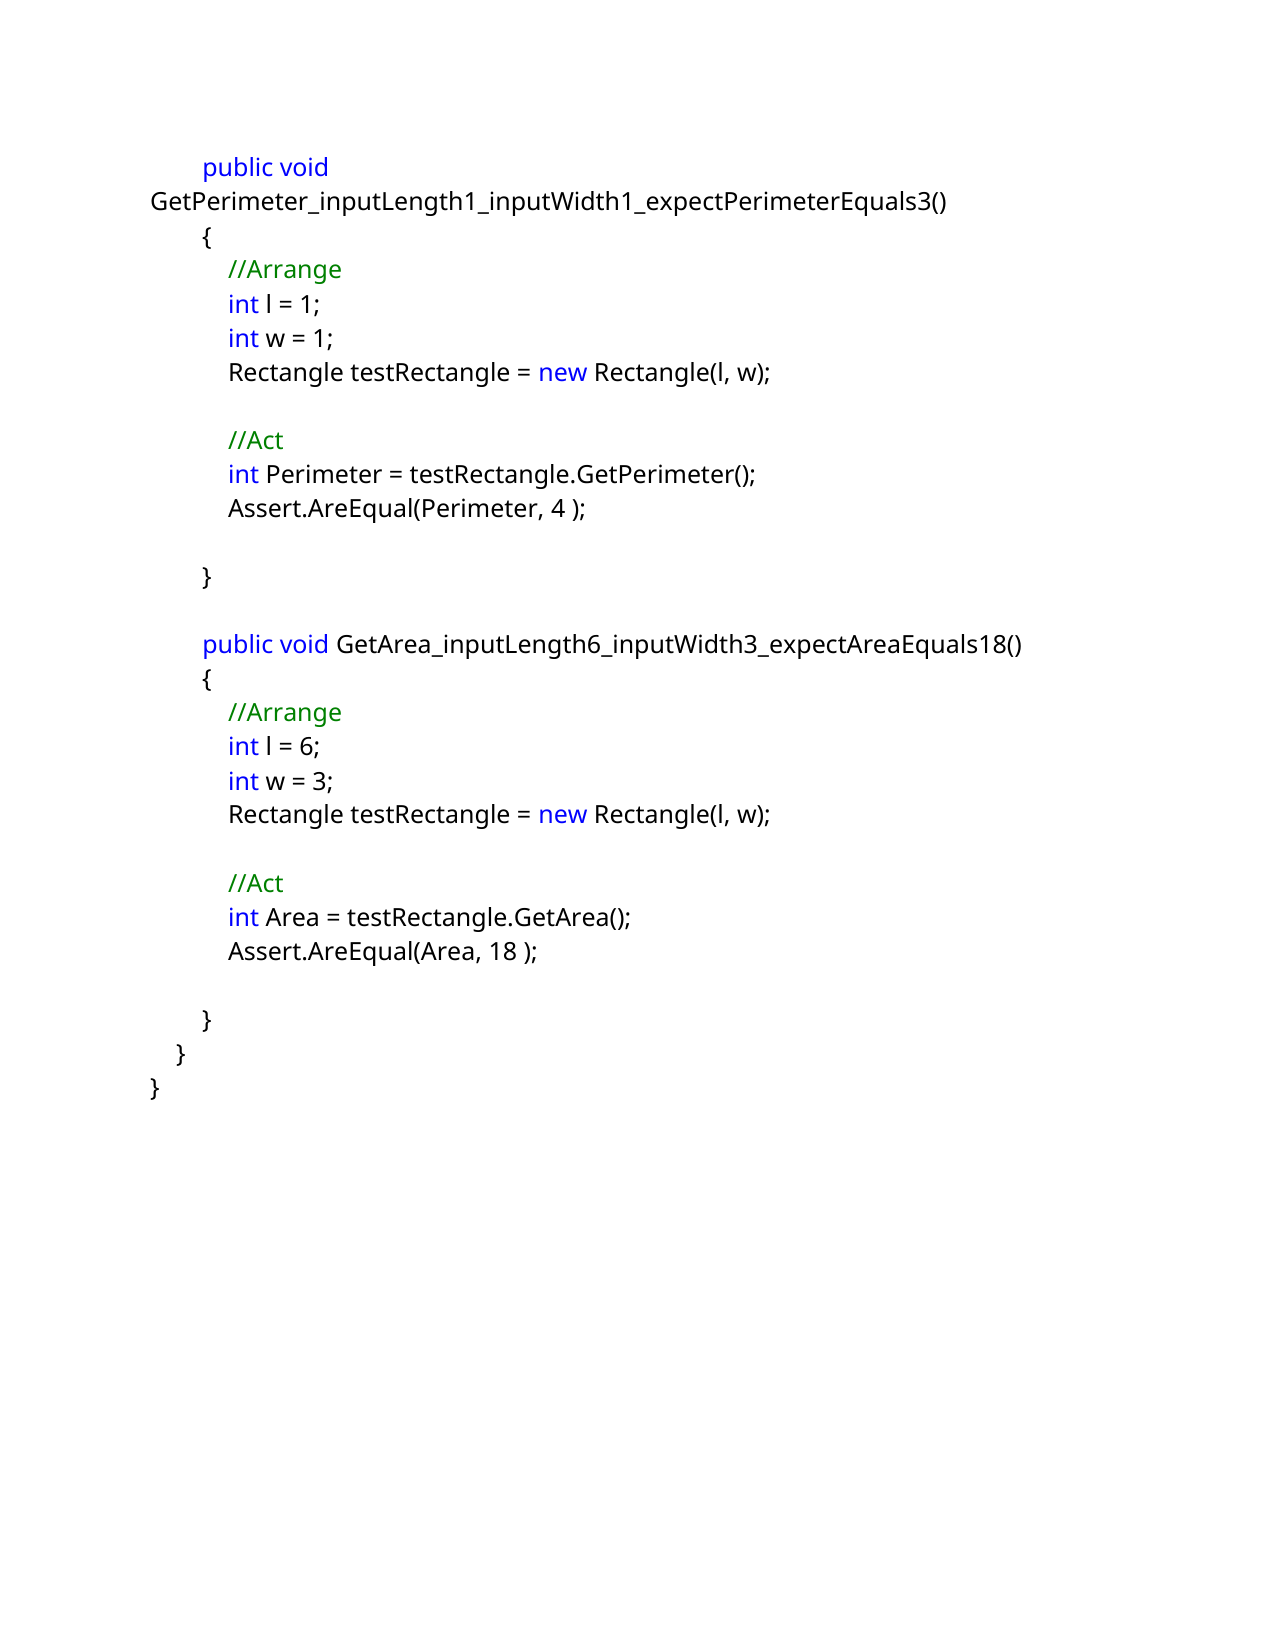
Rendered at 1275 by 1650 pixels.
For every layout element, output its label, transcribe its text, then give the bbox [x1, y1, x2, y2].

text int Area = testRectangle.GetArea(); [150, 899, 1125, 933]
text //Arrange [150, 252, 1125, 286]
text int w = 1; [150, 320, 1125, 354]
text public void GetArea_inputLength6_inputWidth3_expectAreaEquals18() [150, 627, 1125, 661]
text Assert.AreEqual(Perimeter, 4 ); [150, 491, 1125, 525]
text //Arrange [150, 695, 1125, 729]
text int Perimeter = testRectangle.GetPerimeter(); [150, 457, 1125, 491]
text Assert.AreEqual(Area, 18 ); [150, 933, 1125, 967]
text public void GetPerimeter_inputLength1_inputWidth1_expectPerimeterEquals3() [150, 150, 1125, 218]
text } [150, 1002, 1125, 1036]
text } [150, 559, 1125, 593]
text //Act [150, 422, 1125, 457]
text //Act [150, 865, 1125, 899]
text int l = 6; [150, 729, 1125, 763]
text { [150, 218, 1125, 252]
text Rectangle testRectangle = new Rectangle(l, w); [150, 797, 1125, 831]
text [150, 354, 1125, 388]
text { [150, 661, 1125, 695]
text } [150, 1036, 1125, 1070]
text } [150, 1070, 1125, 1104]
text int l = 1; [150, 286, 1125, 320]
text int w = 3; [150, 763, 1125, 797]
